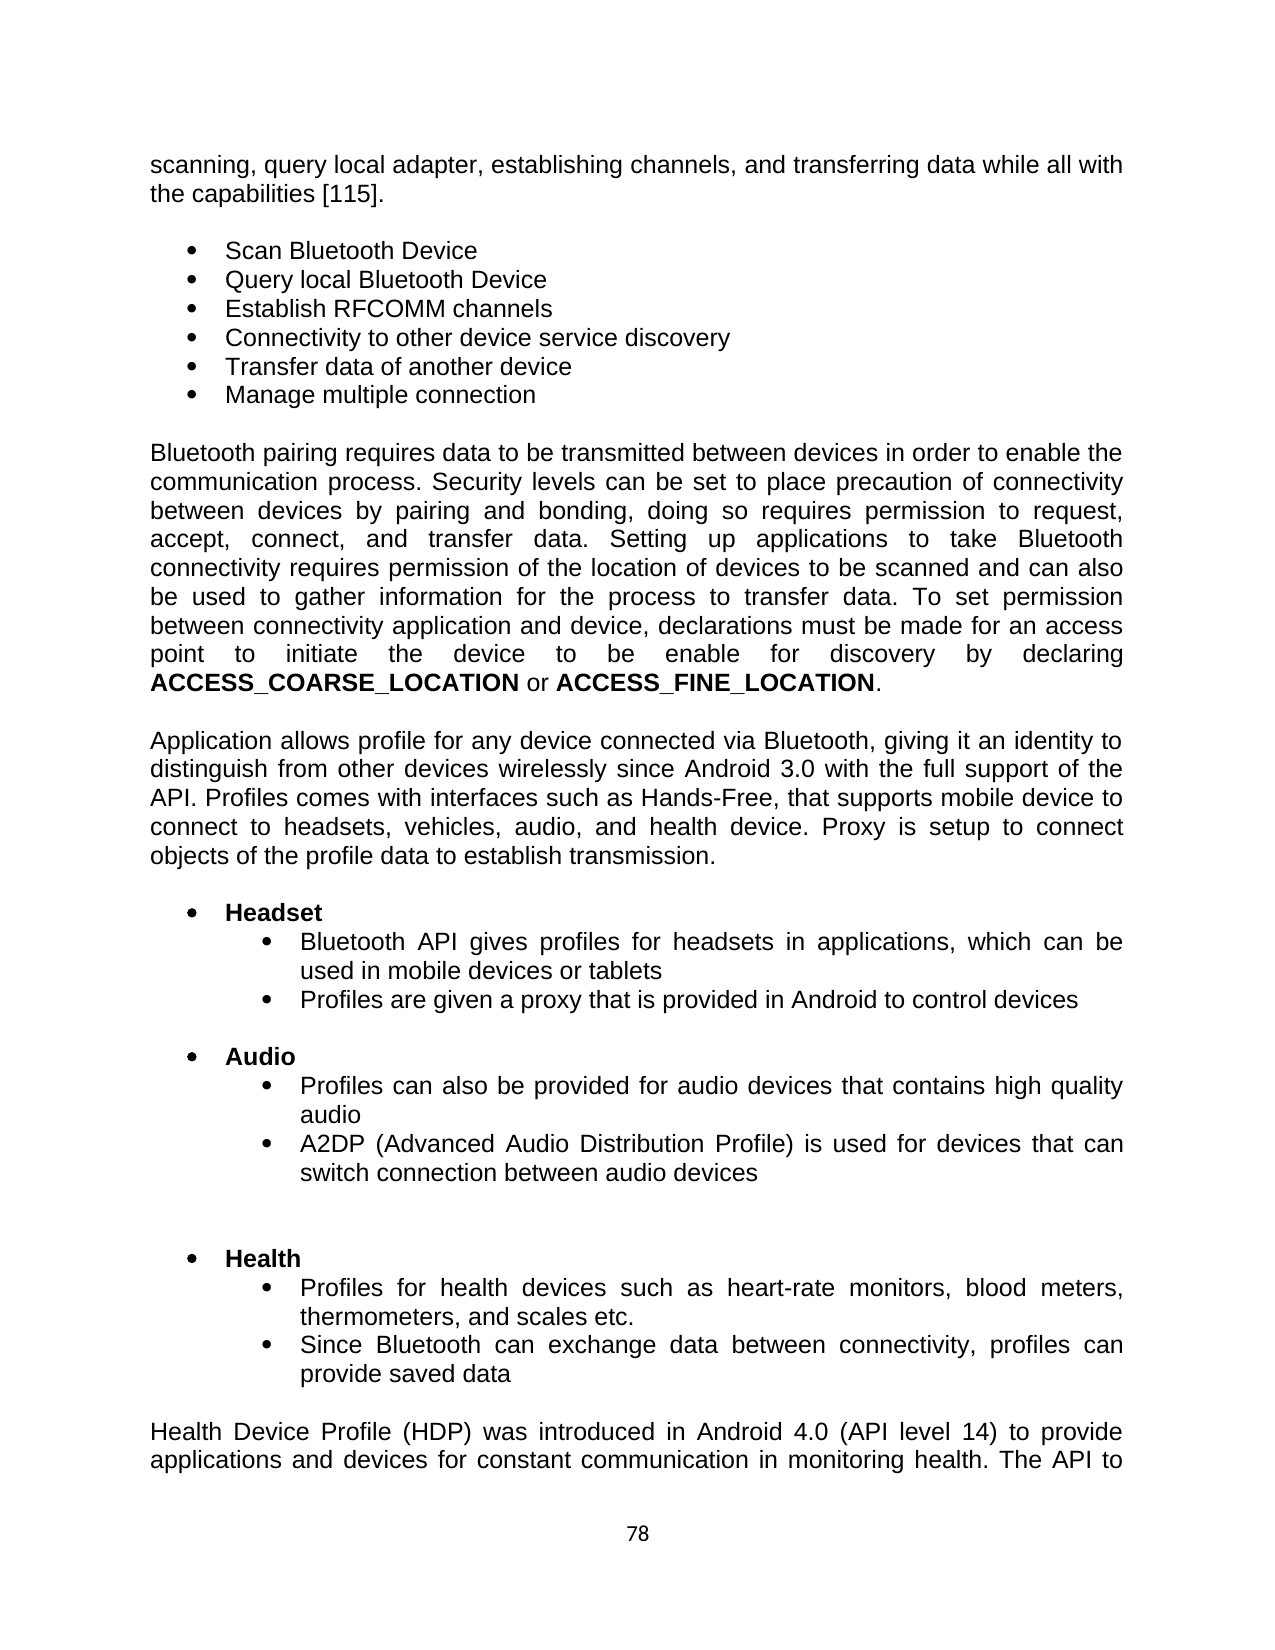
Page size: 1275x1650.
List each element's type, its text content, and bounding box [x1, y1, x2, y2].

list Establish RFCOMM channels [187, 294, 1125, 323]
list Health [187, 1244, 1125, 1273]
list Profiles can also be provided for audio devices that contains high quality audio [262, 1071, 1125, 1129]
list Scan Bluetooth Device [187, 236, 1125, 265]
list Audio [187, 1042, 1125, 1071]
list Manage multiple connection [187, 381, 1125, 409]
text Application allows profile for any device connected via Bluetooth, giving it an identity to distinguish from other devices wirelessly since Android 3.0 with the full support of the API. Profiles comes with interfaces such as Hands-Free, that supports mobile device to connect to headsets, vehicles, audio, and health device. Proxy is setup to connect objects of the profile data to establish transmission. [150, 726, 1125, 869]
list Profiles are given a proxy that is provided in Android to control devices [262, 984, 1125, 1013]
list Since Bluetooth can exchange data between connectivity, profiles can provide saved data [262, 1330, 1125, 1388]
list Profiles for health devices such as heart-rate monitors, blood meters, thermometers, and scales etc. [262, 1273, 1125, 1330]
list Query local Bluetooth Device [187, 265, 1125, 294]
list Bluetooth API gives profiles for headsets in applications, which can be used in mobile devices or tablets [262, 927, 1125, 984]
text Bluetooth pairing requires data to be transmitted between devices in order to enable the communication process. Security levels can be set to place precaution of connectivity between devices by pairing and bonding, doing so requires permission to request, accept, connect, and transfer data. Setting up applications to take Bluetooth connectivity requires permission of the location of devices to be scanned and can also be used to gather information for the process to transfer data. To set permission between connectivity application and device, declarations must be made for an access point to initiate the device to be enable for discovery by declaring ACCESS_COARSE_LOCATION or ACCESS_FINE_LOCATION. [150, 438, 1125, 697]
list Transfer data of another device [187, 352, 1125, 381]
list A2DP (Advanced Audio Distribution Profile) is used for devices that can switch connection between audio devices [262, 1129, 1125, 1186]
list Headset [187, 898, 1125, 927]
list Connectivity to other device service discovery [187, 323, 1125, 352]
